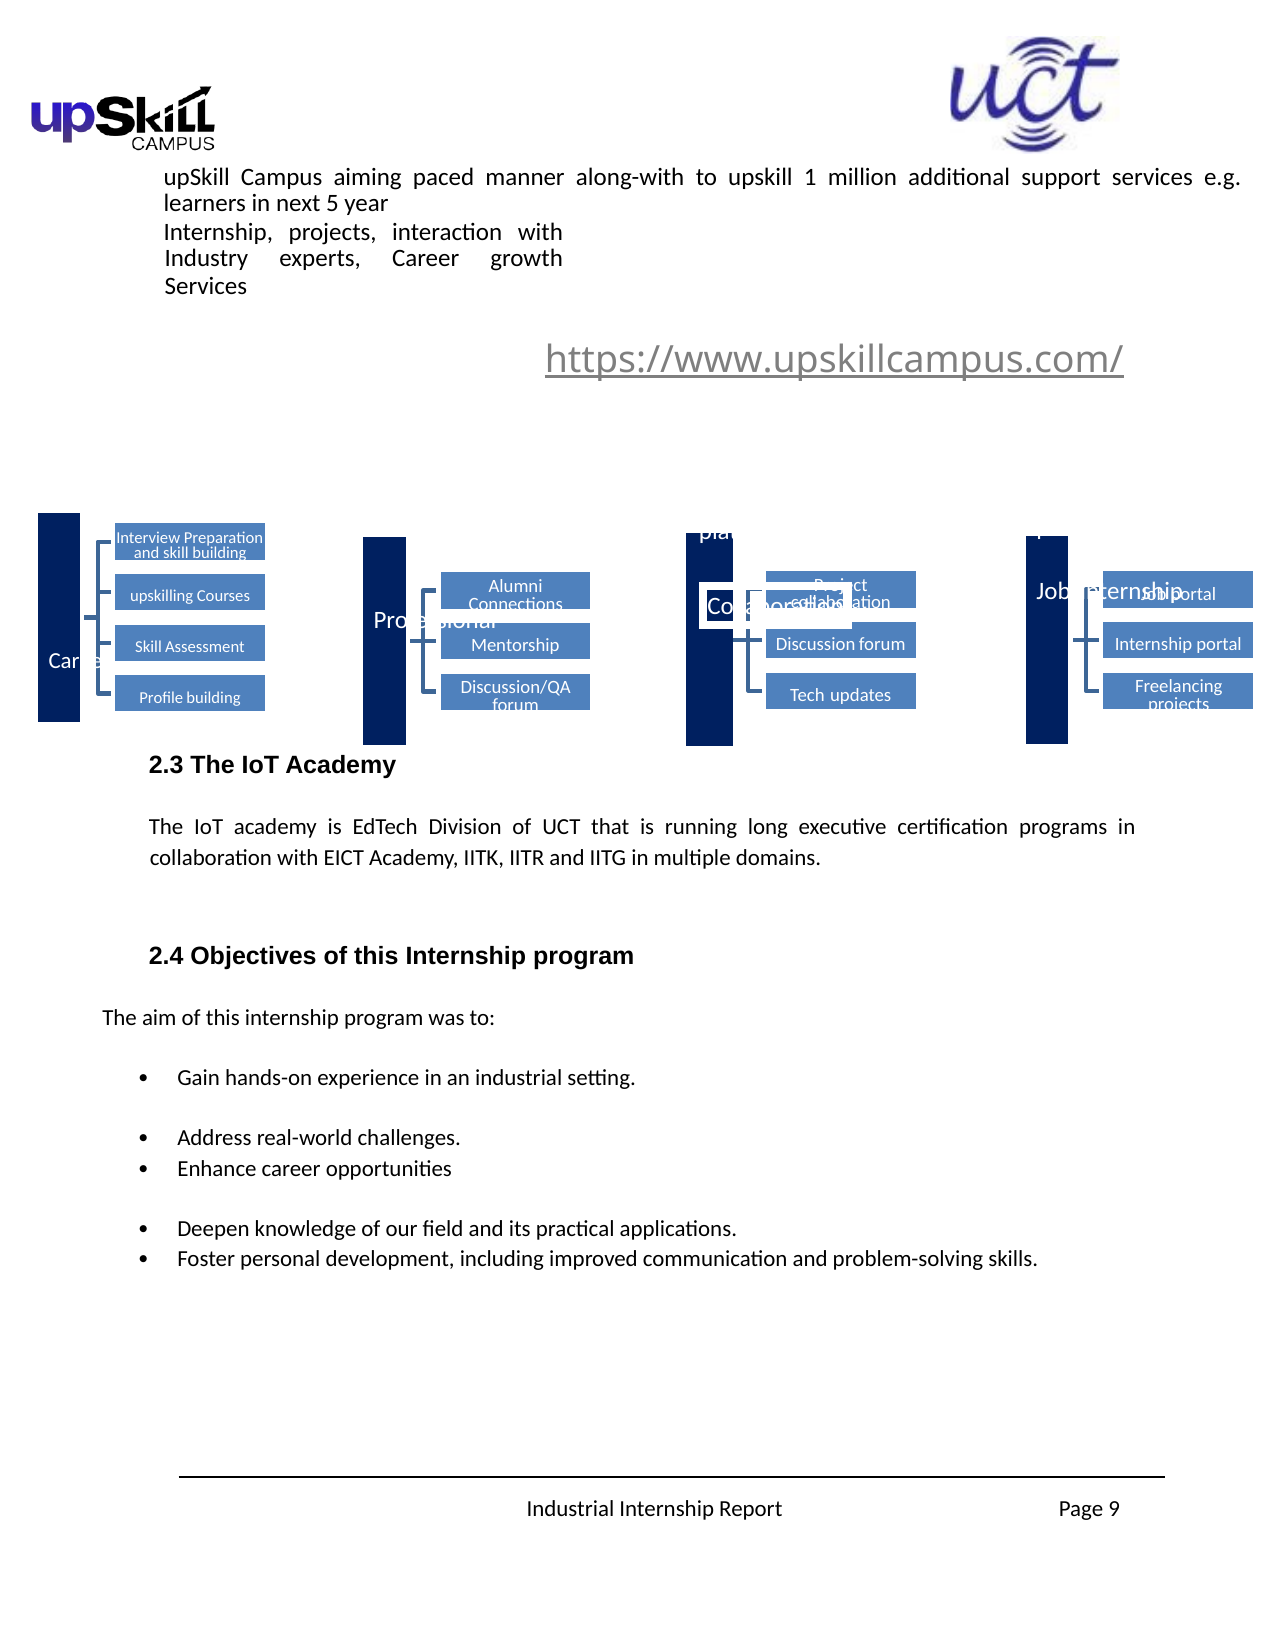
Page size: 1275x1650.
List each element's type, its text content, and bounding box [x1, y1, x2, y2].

subtitle 2.3 The IoT Academy [148, 751, 1241, 779]
text https://www.upskillcampus.com/ [544, 332, 1241, 383]
picture [455, 620, 462, 626]
picture [787, 604, 794, 610]
subtitle 2.4 Objectives of this Internship program [148, 941, 1241, 969]
picture [438, 620, 593, 662]
picture [438, 570, 593, 611]
picture [0, 73, 246, 154]
text The aim of this internship program was to: [102, 1003, 1241, 1031]
text Internship, projects, interaction with Industry experts, Career growth Services [163, 218, 563, 301]
picture [763, 619, 918, 661]
list Deepen knowledge of our field and its practical applications. [139, 1214, 1241, 1242]
picture [1021, 531, 1258, 749]
picture [113, 521, 268, 562]
picture [763, 590, 843, 610]
list Foster personal development, including improved communication and problem-solving skills. [139, 1244, 1241, 1272]
picture [113, 571, 268, 613]
list Address real-world challenges. [139, 1123, 1241, 1151]
list Gain hands-on experience in an industrial setting. [139, 1063, 1241, 1091]
list Enhance career opportunities [139, 1154, 1241, 1182]
picture [950, 36, 1120, 154]
text upSkill Campus aiming paced manner along-with to upskill 1 million additional support services e.g. learners in next 5 year [163, 163, 1242, 218]
picture [763, 670, 918, 711]
picture [438, 671, 593, 712]
picture [773, 604, 780, 610]
picture [763, 569, 918, 610]
picture [820, 604, 827, 610]
picture [113, 673, 268, 714]
text The IoT academy is EdTech Division of UCT that is running long executive certification programs in collaboration with EICT Academy, IITK, IITR and IITG in multiple domains. [148, 812, 1136, 871]
picture [113, 622, 268, 663]
